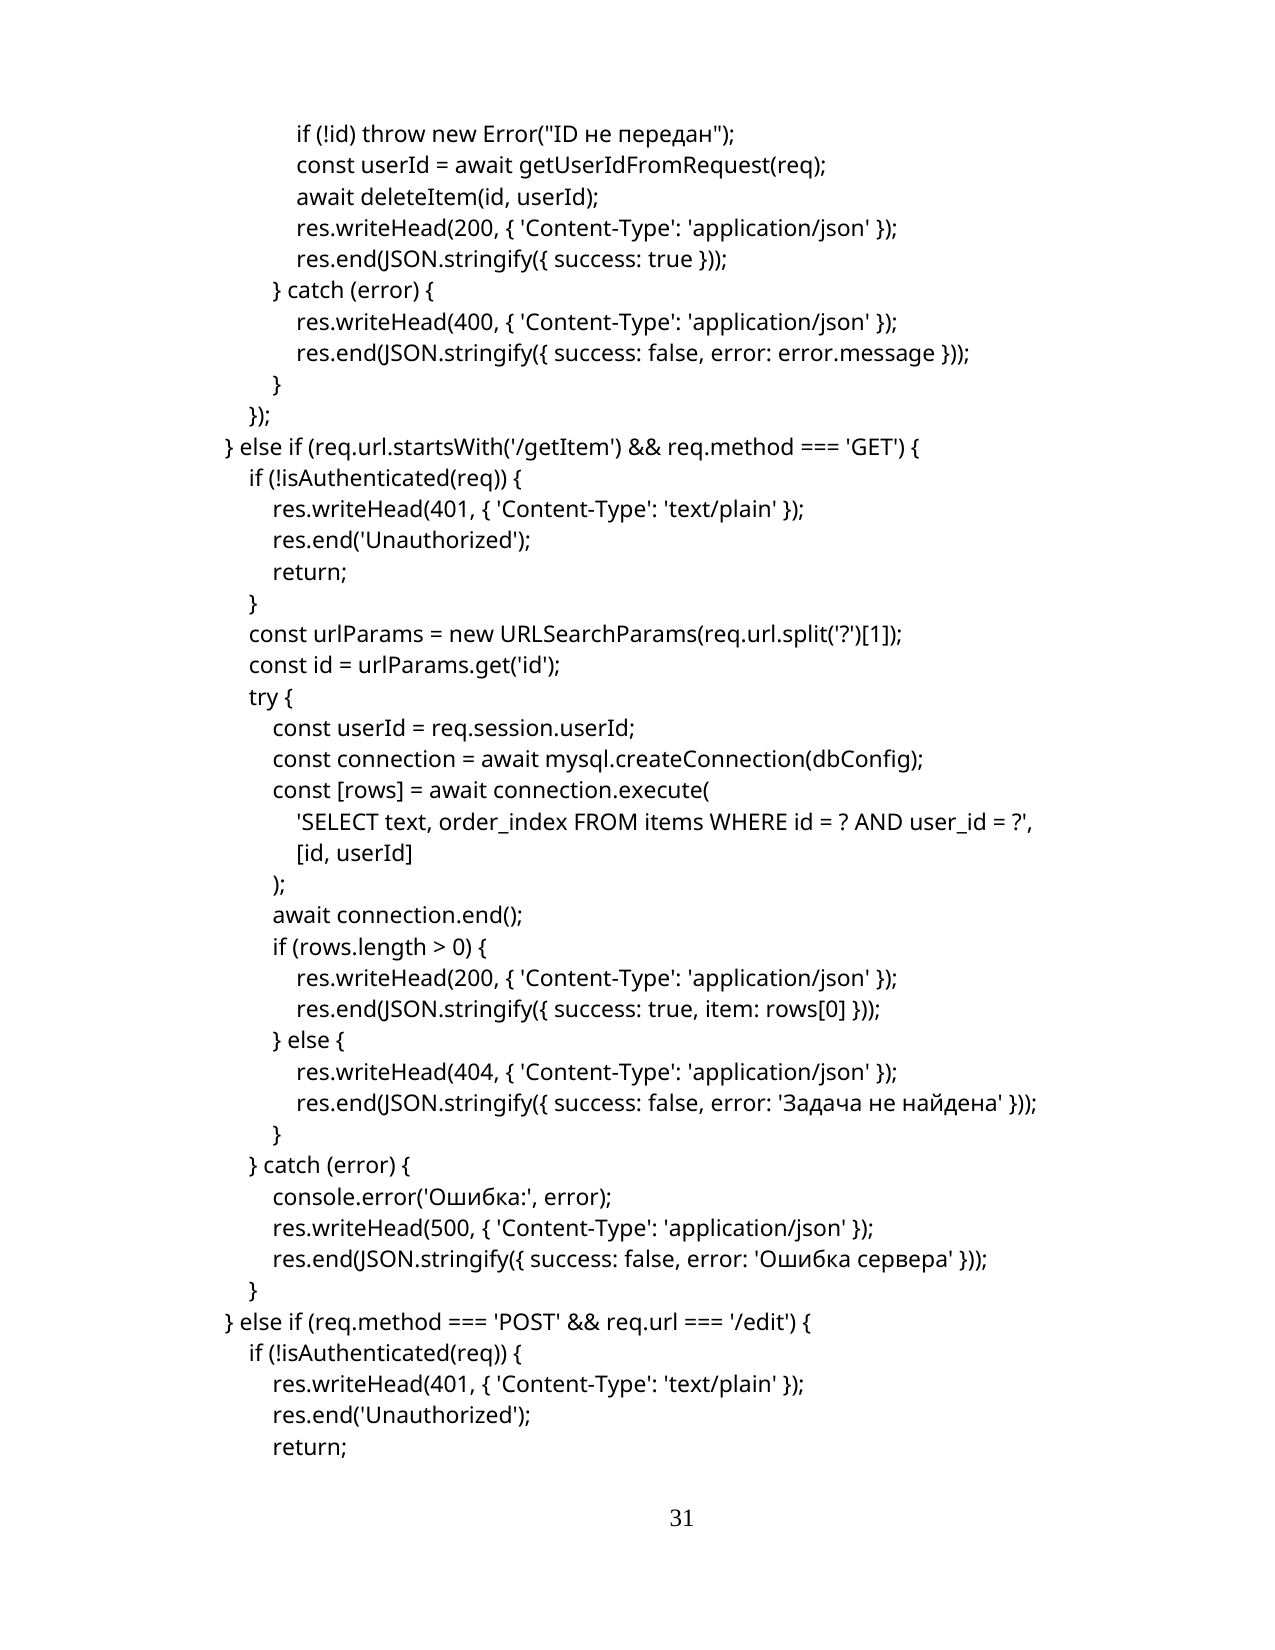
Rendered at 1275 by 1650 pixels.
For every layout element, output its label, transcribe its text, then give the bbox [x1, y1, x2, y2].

text res.end(JSON.stringify({ success: false, error: error.message })); [177, 337, 1186, 368]
text if (rows.length > 0) { [177, 931, 1186, 962]
text res.writeHead(200, { 'Content-Type': 'application/json' }); [177, 962, 1186, 993]
text const connection = await mysql.createConnection(dbConfig); [177, 743, 1186, 774]
text } else if (req.method === 'POST' && req.url === '/edit') { [177, 1306, 1186, 1337]
text res.end(JSON.stringify({ success: true, item: rows[0] })); [177, 993, 1186, 1024]
text res.writeHead(401, { 'Content-Type': 'text/plain' }); [177, 493, 1186, 524]
text res.writeHead(500, { 'Content-Type': 'application/json' }); [177, 1212, 1186, 1243]
text const urlParams = new URLSearchParams(req.url.split('?')[1]); [177, 618, 1186, 649]
text res.end('Unauthorized'); [177, 524, 1186, 556]
text } catch (error) { [177, 274, 1186, 306]
text res.end(JSON.stringify({ success: false, error: 'Задача не найдена' })); [177, 1087, 1186, 1118]
text ); [177, 868, 1186, 899]
text } [177, 1118, 1186, 1149]
text } else { [177, 1024, 1186, 1056]
text res.end(JSON.stringify({ success: true })); [177, 243, 1186, 274]
text try { [177, 681, 1186, 712]
text res.writeHead(401, { 'Content-Type': 'text/plain' }); [177, 1368, 1186, 1399]
text console.error('Ошибка:', error); [177, 1181, 1186, 1212]
text res.end('Unauthorized'); [177, 1399, 1186, 1431]
text const [rows] = await connection.execute( [177, 774, 1186, 806]
text res.writeHead(400, { 'Content-Type': 'application/json' }); [177, 306, 1186, 337]
text if (!id) throw new Error("ID не передан"); [177, 118, 1186, 149]
text } else if (req.url.startsWith('/getItem') && req.method === 'GET') { [177, 431, 1186, 462]
text const userId = await getUserIdFromRequest(req); [177, 149, 1186, 181]
text [id, userId] [177, 837, 1186, 868]
text if (!isAuthenticated(req)) { [177, 462, 1186, 493]
text const userId = req.session.userId; [177, 712, 1186, 743]
text } [177, 368, 1186, 399]
text await deleteItem(id, userId); [177, 181, 1186, 212]
text } [177, 587, 1186, 618]
text }); [177, 399, 1186, 431]
text const id = urlParams.get('id'); [177, 649, 1186, 681]
text res.end(JSON.stringify({ success: false, error: 'Ошибка сервера' })); [177, 1243, 1186, 1274]
text return; [177, 1431, 1186, 1462]
text if (!isAuthenticated(req)) { [177, 1337, 1186, 1368]
text } catch (error) { [177, 1149, 1186, 1181]
text 'SELECT text, order_index FROM items WHERE id = ? AND user_id = ?', [177, 806, 1186, 837]
text } [177, 1274, 1186, 1306]
text return; [177, 556, 1186, 587]
text await connection.end(); [177, 899, 1186, 931]
text res.writeHead(200, { 'Content-Type': 'application/json' }); [177, 212, 1186, 243]
text res.writeHead(404, { 'Content-Type': 'application/json' }); [177, 1056, 1186, 1087]
